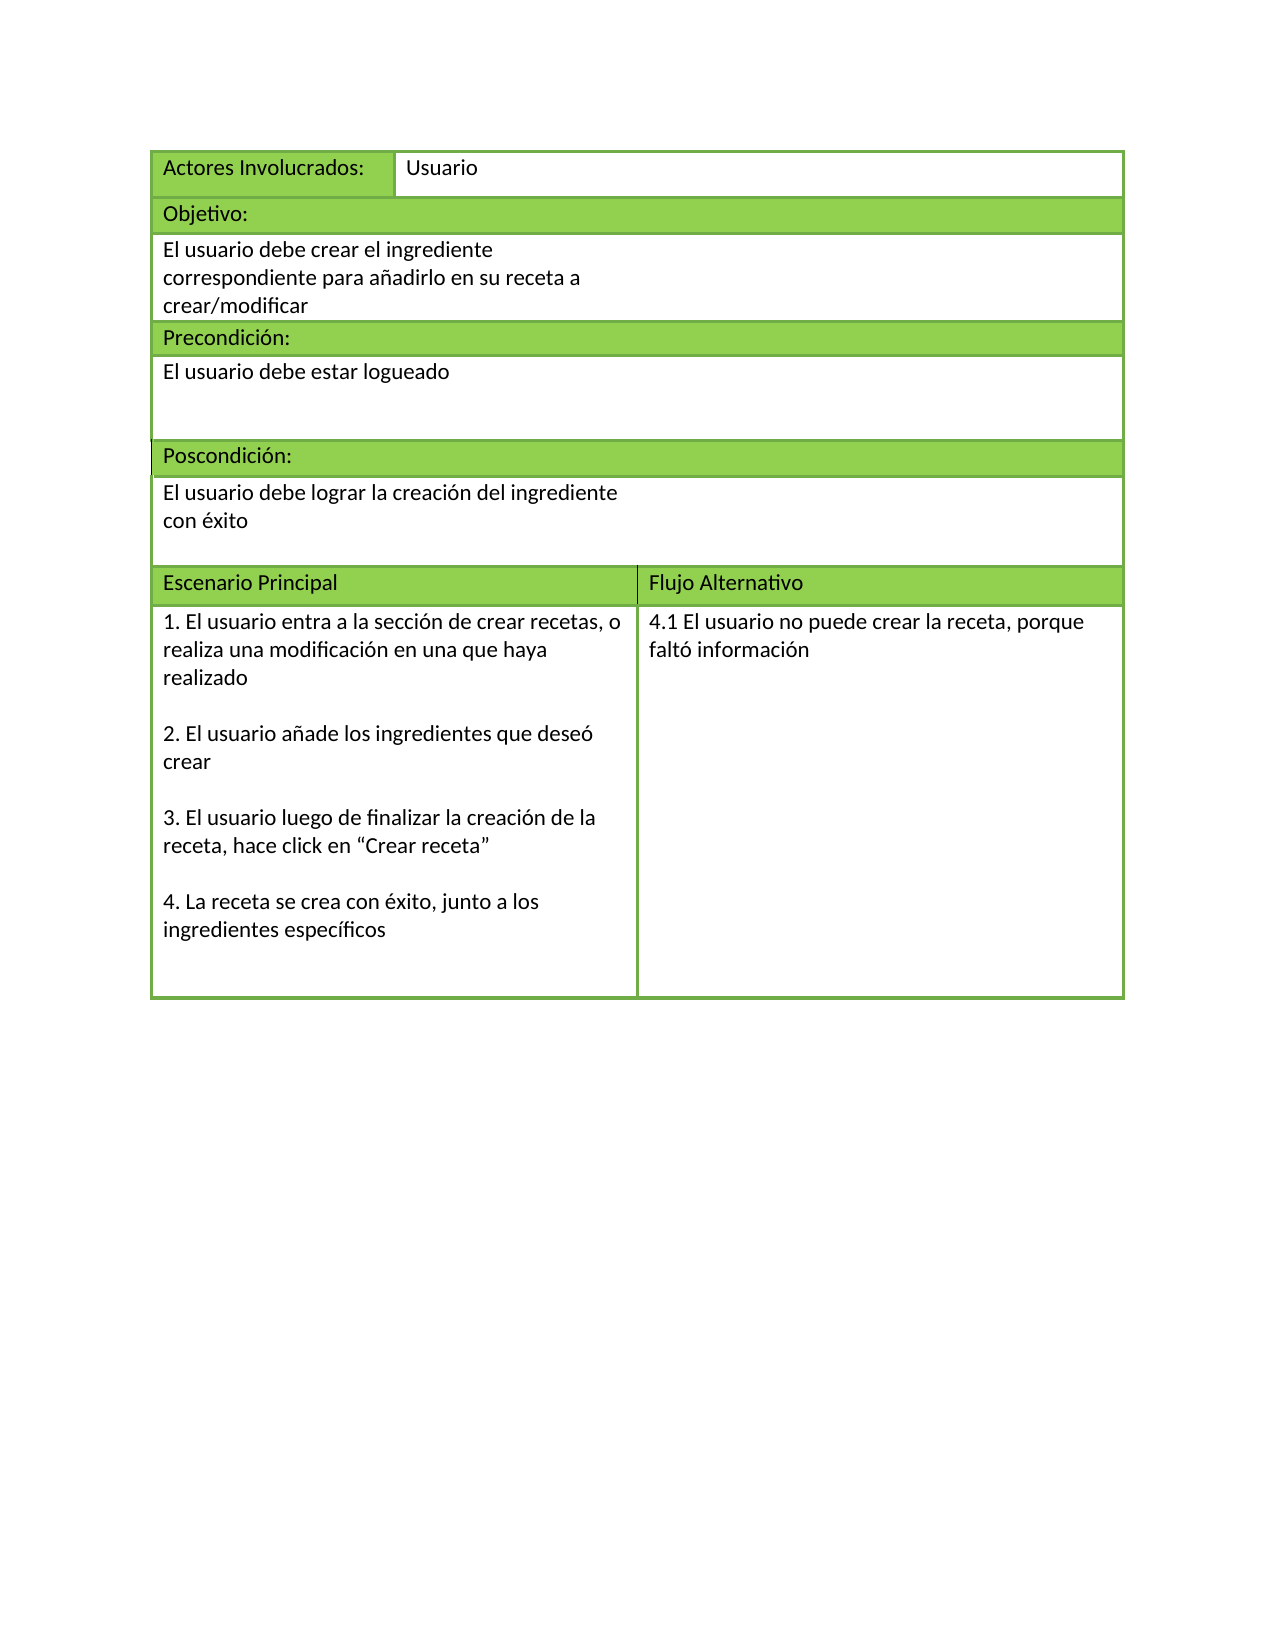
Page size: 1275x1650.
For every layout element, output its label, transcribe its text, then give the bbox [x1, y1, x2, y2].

table_cell Usuario [396, 153, 1122, 196]
table_cell [638, 235, 1122, 319]
table_cell Objetivo: [153, 199, 638, 232]
table_cell El usuario debe lograr la creación del ingrediente con éxito [153, 475, 638, 564]
table_cell Poscondición: [152, 439, 638, 475]
table_cell Flujo Alternativo [638, 568, 1122, 604]
table_cell [638, 357, 1122, 438]
table_cell Actores Involucrados: [153, 153, 393, 196]
table_cell El usuario debe estar logueado [153, 357, 638, 438]
table_cell El usuario debe crear el ingrediente correspondiente para añadirlo en su receta a crear/modificar [153, 235, 638, 319]
table_cell [638, 323, 1122, 354]
table_cell [638, 442, 1122, 475]
table_cell Escenario Principal [153, 568, 637, 604]
table_cell 1. El usuario entra a la sección de crear recetas, o realiza una modificación en una que haya realizado 2. El usuario añade los ingredientes que deseó crear 3. El usuario luego de finalizar la creación de la receta, hace click en “Crear receta” 4. La receta se crea con éxito, junto a los ingredientes específicos [153, 607, 636, 996]
table_cell [638, 199, 1122, 232]
table_cell 4.1 El usuario no puede crear la receta, porque faltó información [639, 607, 1122, 996]
table_cell [638, 478, 1122, 564]
table_cell Precondición: [153, 323, 638, 354]
